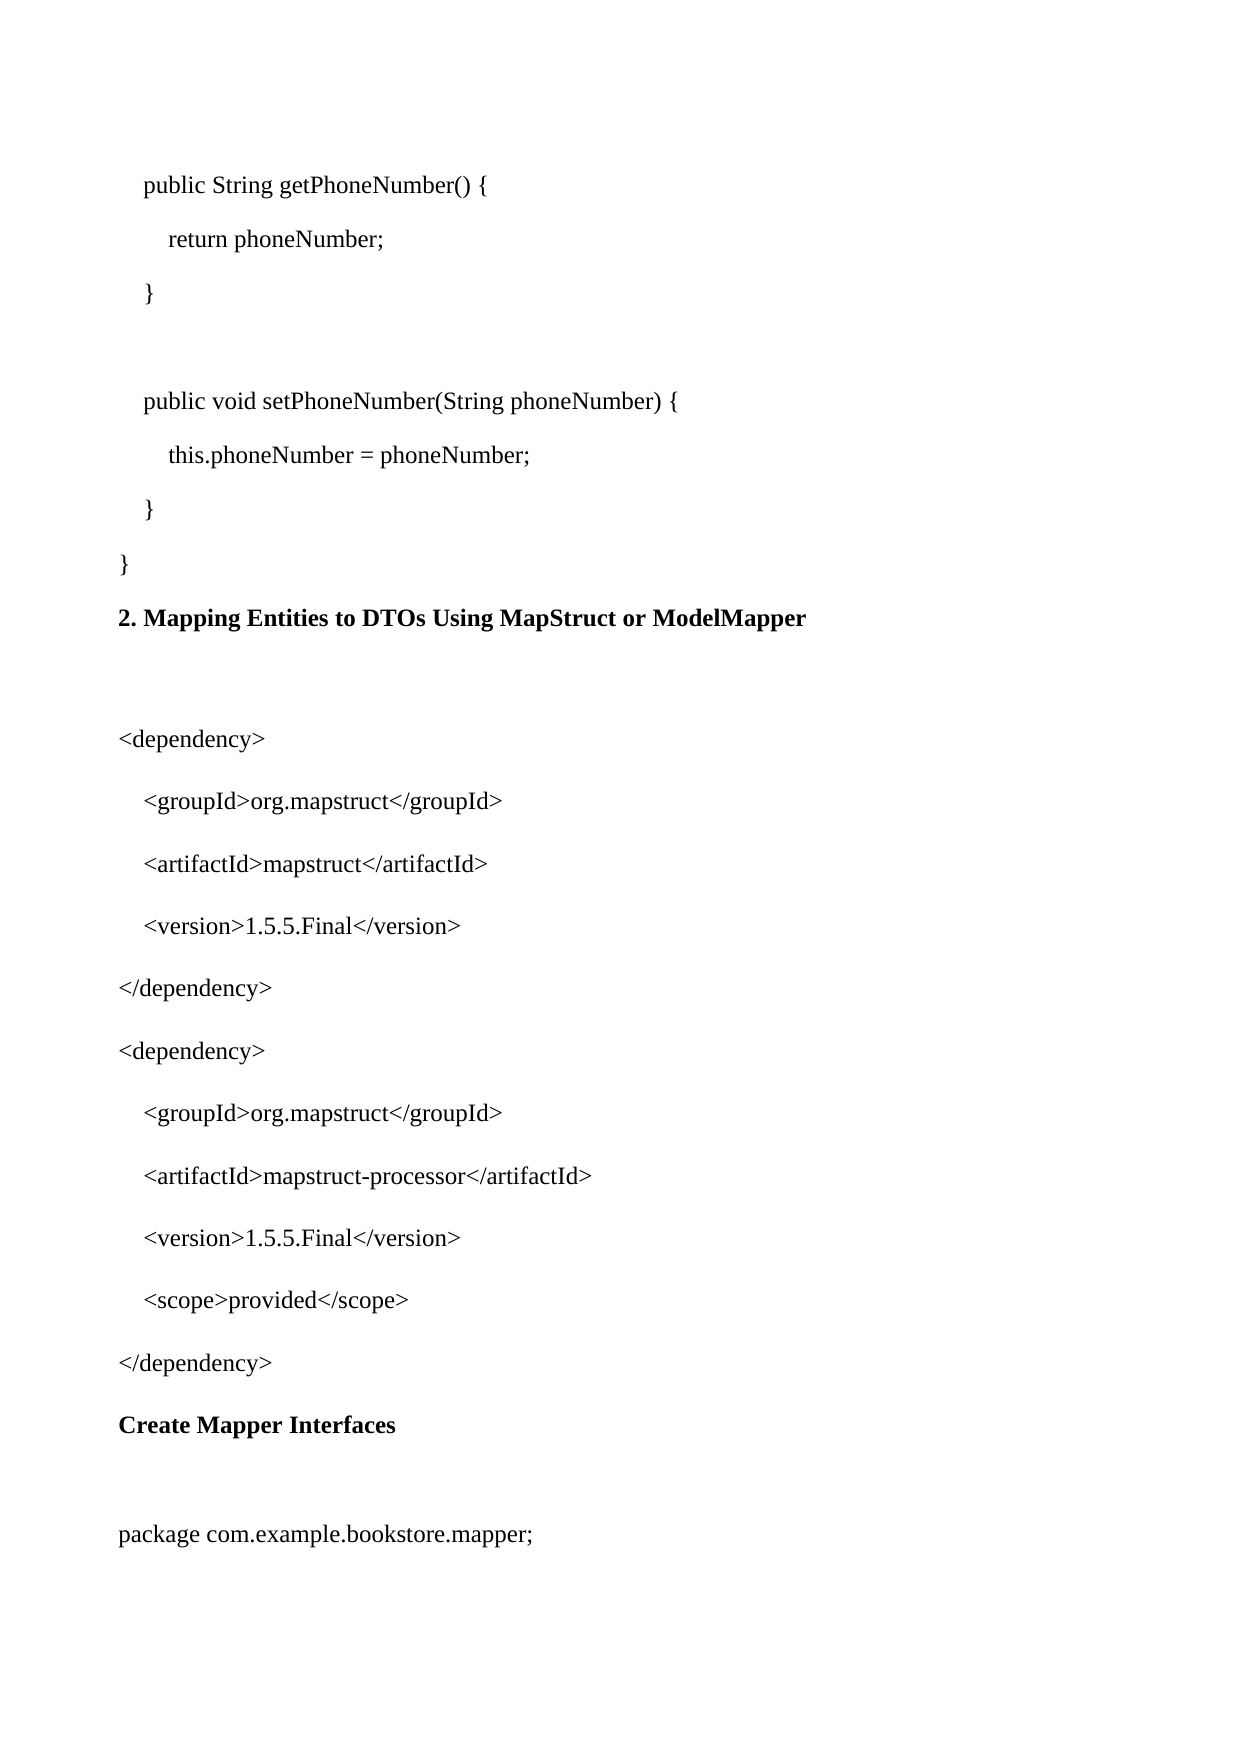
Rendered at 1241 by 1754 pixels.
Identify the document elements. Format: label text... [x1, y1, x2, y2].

text <version>1.5.5.Final</version> [143, 1223, 1132, 1252]
text } [143, 278, 1132, 307]
text <version>1.5.5.Final</version> [143, 911, 1132, 940]
text <groupId>org.mapstruct</groupId> [143, 1098, 1132, 1127]
text } [118, 549, 1132, 577]
text public void setPhoneNumber(String phoneNumber) { this.phoneNumber = phoneNumber; [143, 386, 682, 469]
text <dependency> [118, 724, 1132, 753]
text <artifactId>mapstruct-processor</artifactId> [143, 1161, 1132, 1189]
text <groupId>org.mapstruct</groupId> [143, 786, 1132, 815]
text } [143, 494, 1132, 523]
text </dependency> [118, 973, 1132, 1002]
text public String getPhoneNumber() { return phoneNumber; [143, 170, 491, 253]
text </dependency> [118, 1348, 1132, 1377]
text <scope>provided</scope> [143, 1286, 1132, 1314]
subtitle Create Mapper Interfaces [118, 1411, 1132, 1439]
subtitle Mapping Entities to DTOs Using MapStruct or ModelMapper [118, 603, 1132, 632]
text package com.example.bookstore.mapper; [118, 1519, 1132, 1548]
text <artifactId>mapstruct</artifactId> [143, 849, 1132, 877]
text <dependency> [118, 1036, 1132, 1065]
